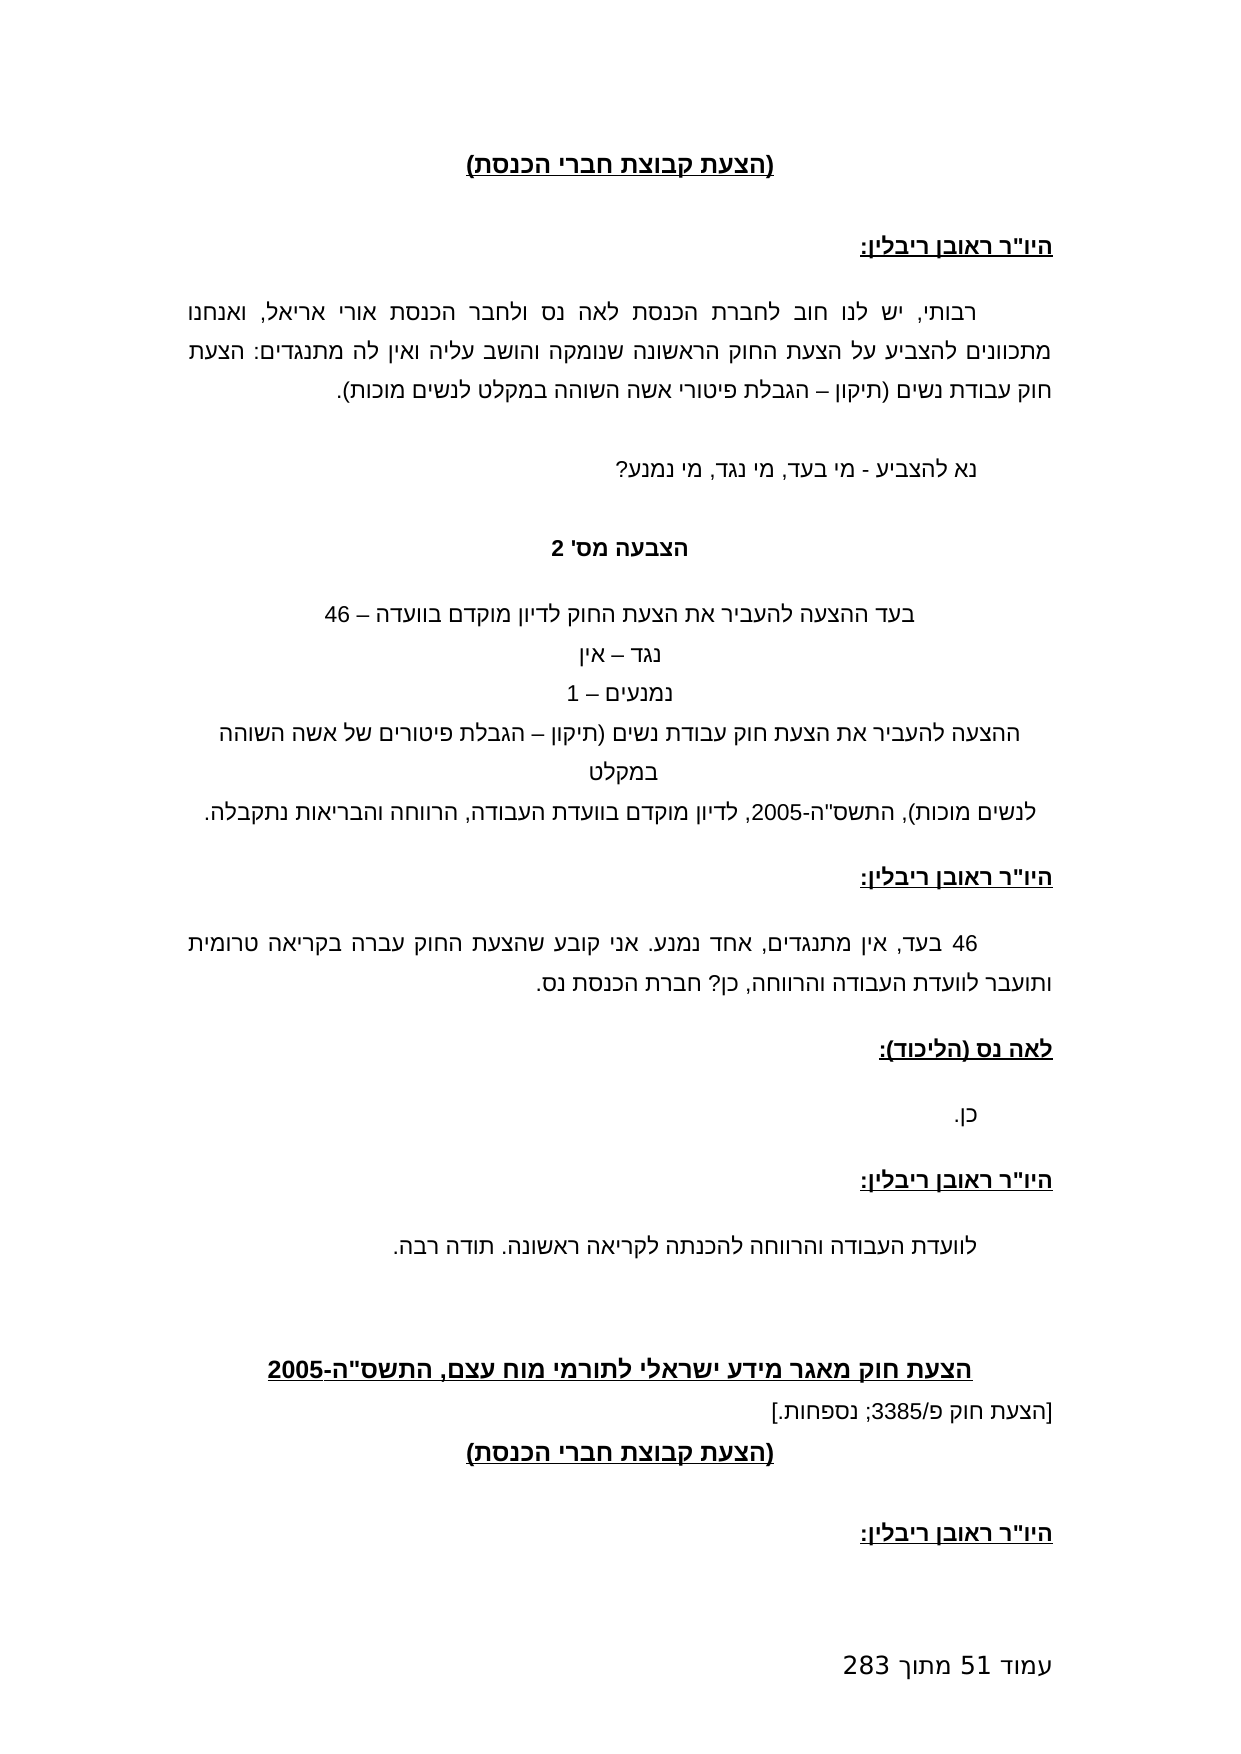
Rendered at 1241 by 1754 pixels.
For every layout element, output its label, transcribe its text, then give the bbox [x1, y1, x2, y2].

text הצעת חוק מאגר מידע ישראלי לתורמי מוח עצם, התשס"ה-2005 [187, 1355, 1053, 1384]
text נמנעים – 1 [187, 680, 1053, 706]
text היו"ר ראובן ריבלין: [187, 1141, 1053, 1193]
text 46 בעד, אין מתנגדים, אחד נמנע. אני קובע שהצעת החוק עברה בקריאה טרומית ותועבר לוועדת העבודה והרווחה, כן? חברת הכנסת נס. [187, 930, 1053, 996]
text בעד ההצעה להעביר את הצעת החוק לדיון מוקדם בוועדה – 46 [187, 601, 1053, 627]
text היו"ר ראובן ריבלין: [187, 1520, 1053, 1547]
text הצבעה מס' 2 [187, 496, 1053, 562]
text היו"ר ראובן ריבלין: [187, 838, 1053, 891]
text לנשים מוכות), התשס"ה-2005, לדיון מוקדם בוועדת העבודה, הרווחה והבריאות נתקבלה. [187, 798, 1053, 825]
text (הצעת קבוצת חברי הכנסת) [187, 1438, 1053, 1466]
text [הצעת חוק פ/3385; נספחות.] [187, 1398, 1053, 1424]
text כן. [187, 1101, 1053, 1128]
text לאה נס (הליכוד): [187, 1009, 1053, 1062]
text נגד – אין [187, 641, 1053, 667]
text היו"ר ראובן ריבלין: [187, 233, 1053, 259]
text ההצעה להעביר את הצעת חוק עבודת נשים (תיקון – הגבלת פיטורים של אשה השוהה במקלט [187, 719, 1053, 785]
text לוועדת העבודה והרווחה להכנתה לקריאה ראשונה. תודה רבה. [187, 1233, 1053, 1259]
text נא להצביע - מי בעד, מי נגד, מי נמנע? [187, 456, 1053, 483]
text רבותי, יש לנו חוב לחברת הכנסת לאה נס ולחבר הכנסת אורי אריאל, ואנחנו מתכוונים להצביע על הצעת החוק הראשונה שנומקה והושב עליה ואין לה מתנגדים: הצעת חוק עבודת נשים (תיקון – הגבלת פיטורי אשה השוהה במקלט לנשים מוכות). [187, 298, 1053, 404]
text (הצעת קבוצת חברי הכנסת) [187, 150, 1053, 179]
